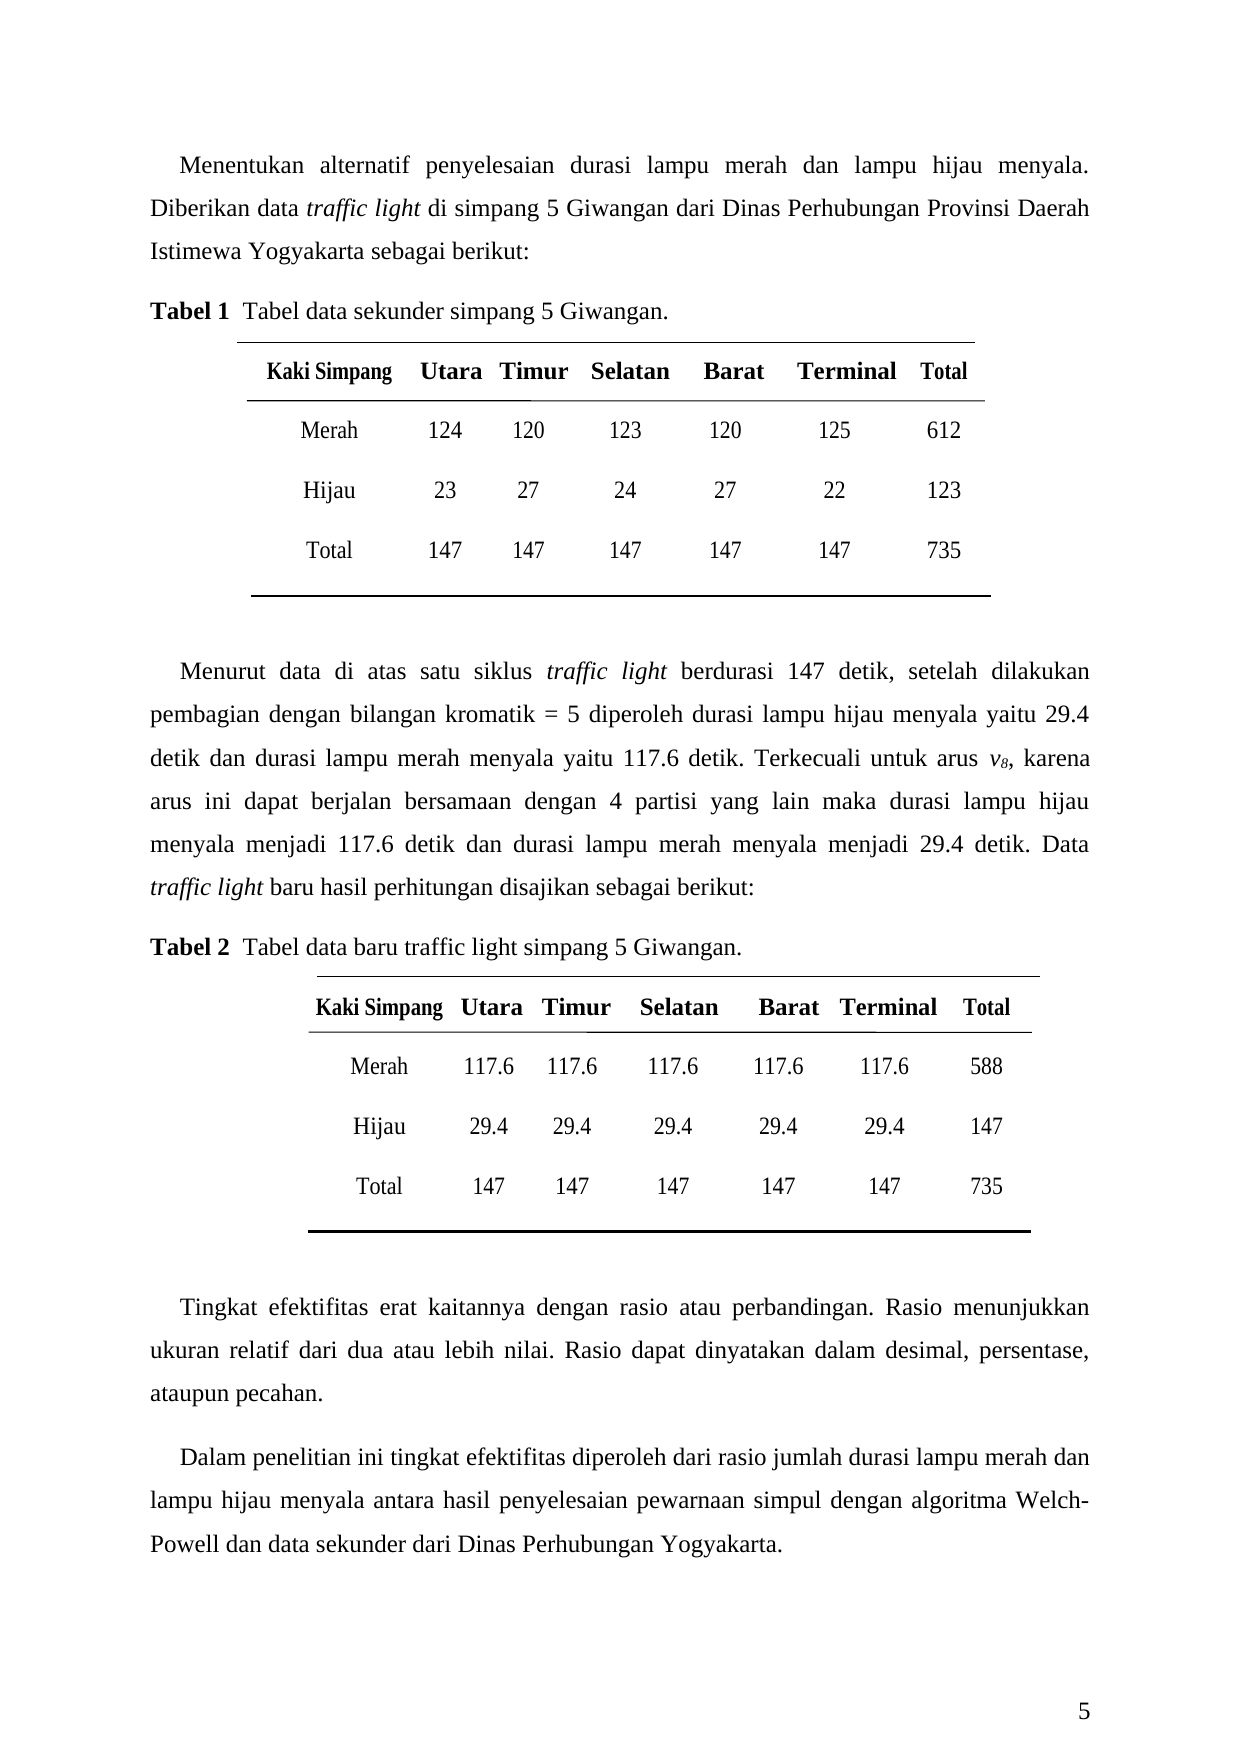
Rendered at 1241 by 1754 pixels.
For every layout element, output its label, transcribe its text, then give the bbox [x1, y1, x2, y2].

table_cell 147 [729, 1171, 827, 1230]
table_cell Hijau [308, 1111, 450, 1171]
table_header Total [897, 356, 991, 416]
table_cell Total [253, 535, 405, 594]
table_cell 29.4 [617, 1111, 729, 1171]
table_cell 588 [942, 1051, 1031, 1111]
table_cell Merah [253, 416, 405, 475]
table_cell 29.4 [527, 1111, 617, 1171]
text Dalam penelitian ini tingkat efektifitas diperoleh dari rasio jumlah durasi lampu merah dan lampu hijau menyala antara hasil penyelesaian pewarnaan simpul dengan algoritma Welch-Powell dan data sekunder dari Dinas Perhubungan Yogyakarta. [150, 1442, 1090, 1557]
table_cell 147 [772, 535, 897, 594]
table_cell 117.6 [617, 1051, 729, 1111]
table_cell 23 [405, 475, 484, 535]
table_header Terminal [772, 356, 897, 416]
table_header Timur [485, 356, 572, 416]
table_cell 29.4 [450, 1111, 527, 1171]
text Tabel 2 Tabel data baru traffic light simpang 5 Giwangan. [150, 932, 1090, 961]
table_cell Total [308, 1171, 450, 1230]
table_header Barat [678, 356, 772, 416]
table_cell 147 [450, 1171, 527, 1230]
table_header Total [942, 992, 1031, 1051]
table_cell 29.4 [729, 1111, 827, 1171]
text Menurut data di atas satu siklus traffic light berdurasi 147 detik, setelah dilakukan pembagian dengan bilangan kromatik = 5 diperoleh durasi lampu hijau menyala yaitu 29.4 detik dan durasi lampu merah menyala yaitu 117.6 detik. Terkecuali untuk arus v8, karena arus ini dapat berjalan bersamaan dengan 4 partisi yang lain maka durasi lampu hijau menyala menjadi 117.6 detik dan durasi lampu merah menyala menjadi 29.4 detik. Data traffic light baru hasil perhitungan disajikan sebagai berikut: [150, 656, 1090, 901]
table_cell 27 [485, 475, 572, 535]
text Menentukan alternatif penyelesaian durasi lampu merah dan lampu hijau menyala. Diberikan data traffic light di simpang 5 Giwangan dari Dinas Perhubungan Provinsi Daerah Istimewa Yogyakarta sebagai berikut: [150, 150, 1090, 265]
table_cell 22 [772, 475, 897, 535]
table_header Utara [405, 356, 484, 416]
table_cell 735 [942, 1171, 1031, 1230]
table_cell 117.6 [827, 1051, 942, 1111]
table_header Timur [527, 992, 617, 1051]
table_header Selatan [572, 356, 678, 416]
table_cell 147 [827, 1171, 942, 1230]
table_cell 117.6 [450, 1051, 527, 1111]
table_header Barat [729, 992, 827, 1051]
table_header Terminal [827, 992, 942, 1051]
table_cell 117.6 [729, 1051, 827, 1111]
table_cell 147 [572, 535, 678, 594]
table_cell Hijau [253, 475, 405, 535]
table_cell 612 [897, 416, 991, 475]
table_cell 27 [678, 475, 772, 535]
table_cell 147 [942, 1111, 1031, 1171]
table_cell 120 [485, 416, 572, 475]
table_cell 147 [527, 1171, 617, 1230]
text Tabel 1 Tabel data sekunder simpang 5 Giwangan. [150, 296, 1090, 325]
text Tingkat efektifitas erat kaitannya dengan rasio atau perbandingan. Rasio menunjukkan ukuran relatif dari dua atau lebih nilai. Rasio dapat dinyatakan dalam desimal, persentase, ataupun pecahan. [150, 1292, 1090, 1407]
table_cell 120 [678, 416, 772, 475]
table_cell 125 [772, 416, 897, 475]
table_cell Merah [308, 1051, 450, 1111]
table_header Selatan [617, 992, 729, 1051]
table_cell 123 [897, 475, 991, 535]
table_header Utara [450, 992, 527, 1051]
table_header Kaki Simpang [308, 992, 450, 1051]
table_cell 123 [572, 416, 678, 475]
table_cell 29.4 [827, 1111, 942, 1171]
table_cell 147 [617, 1171, 729, 1230]
table_cell 735 [897, 535, 991, 594]
table_cell 124 [405, 416, 484, 475]
table_cell 147 [405, 535, 484, 594]
table_cell 147 [485, 535, 572, 594]
table_cell 24 [572, 475, 678, 535]
table_cell 117.6 [527, 1051, 617, 1111]
table_header Kaki Simpang [253, 356, 405, 416]
table_cell 147 [678, 535, 772, 594]
